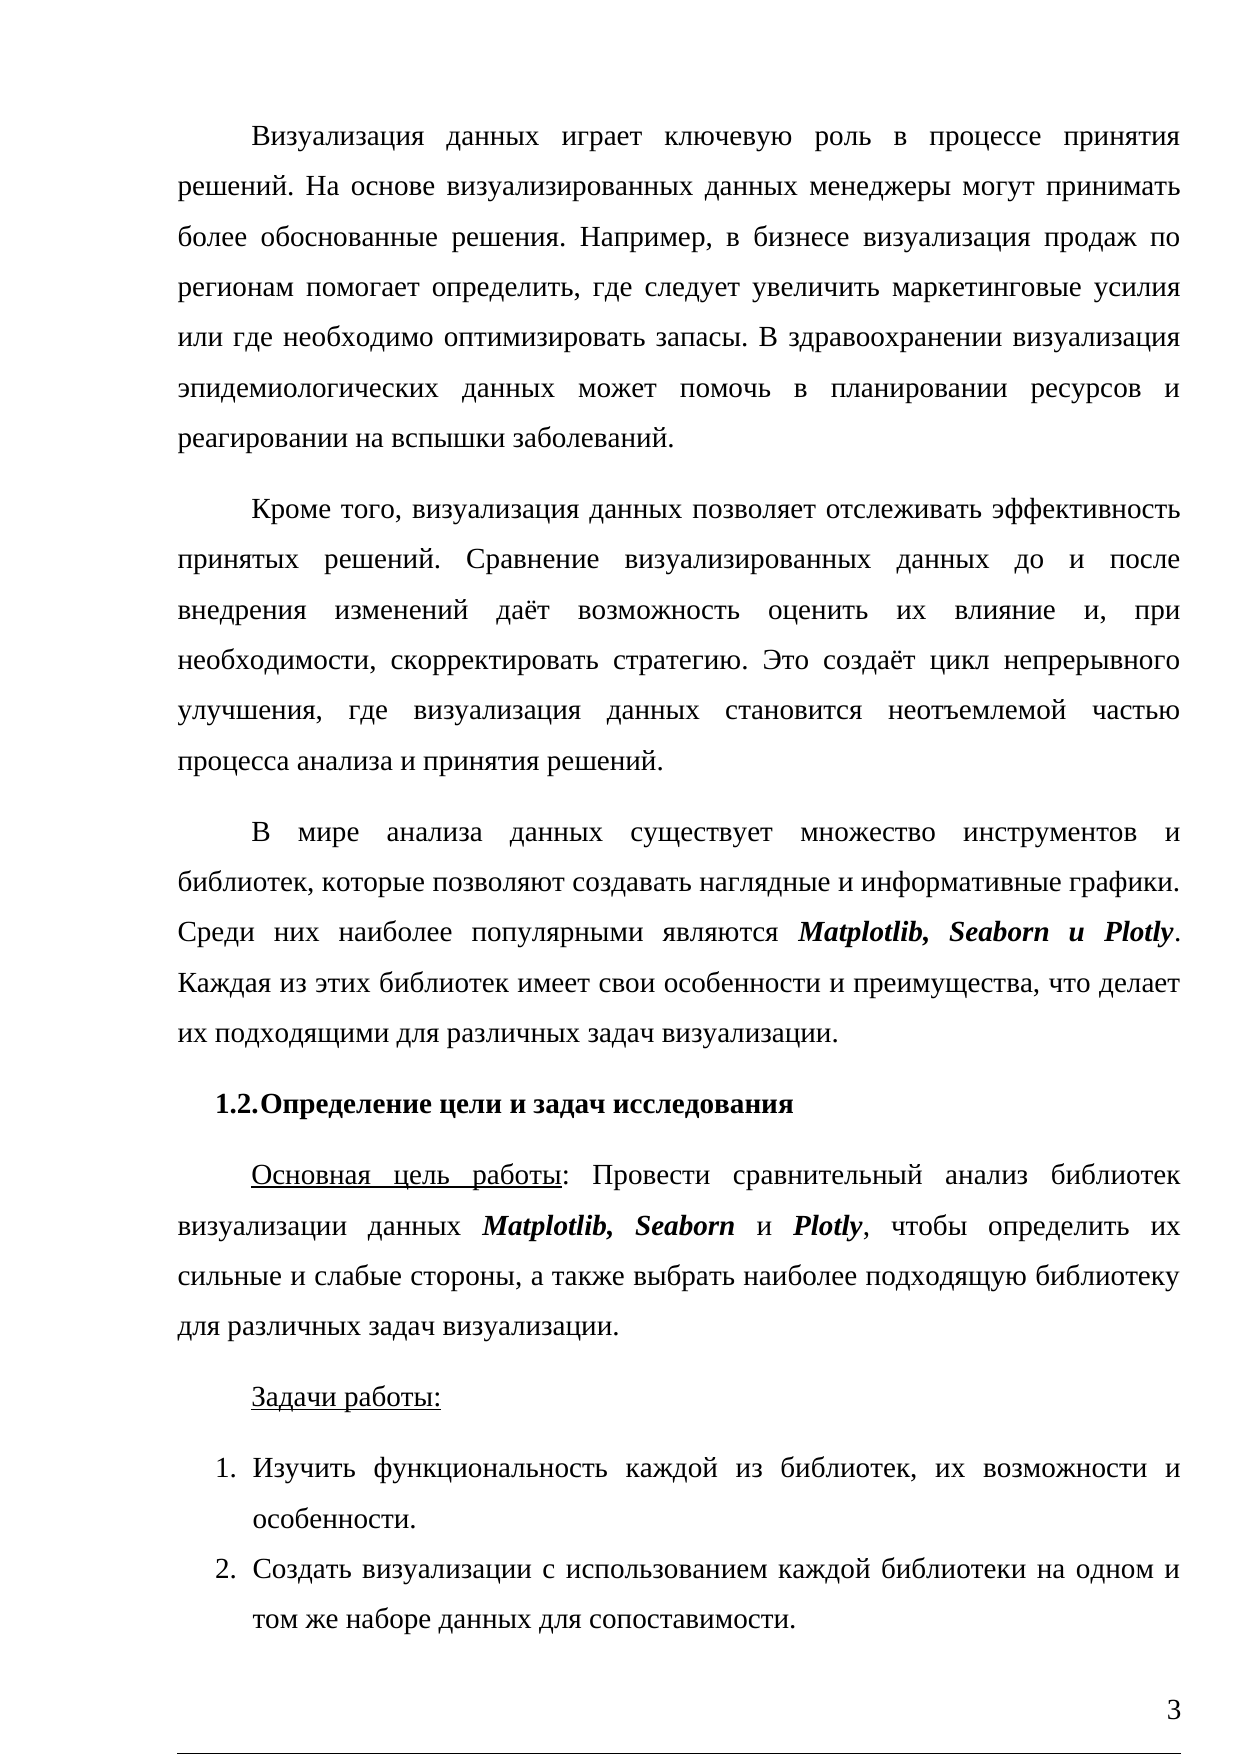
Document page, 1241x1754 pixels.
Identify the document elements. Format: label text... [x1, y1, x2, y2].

text Основная цель работы: Провести сравнительный анализ библиотек визуализации данных Matplotlib, Seaborn и Plotly, чтобы определить их сильные и слабые стороны, а также выбрать наиболее подходящую библиотеку для различных задач визуализации. [177, 1157, 1181, 1342]
text Визуализация данных играет ключевую роль в процессе принятия решений. На основе визуализированных данных менеджеры могут принимать более обоснованные решения. Например, в бизнесе визуализация продаж по регионам помогает определить, где следует увеличить маркетинговые усилия или где необходимо оптимизировать запасы. В здравоохранении визуализация эпидемиологических данных может помочь в планировании ресурсов и реагировании на вспышки заболеваний. [177, 118, 1181, 453]
list Создать визуализации с использованием каждой библиотеки на одном и том же наборе данных для сопоставимости. [215, 1551, 1181, 1635]
text Задачи работы: [177, 1379, 1181, 1413]
text Кроме того, визуализация данных позволяет отслеживать эффективность принятых решений. Сравнение визуализированных данных до и после внедрения изменений даёт возможность оценить их влияние и, при необходимости, скорректировать стратегию. Это создаёт цикл непрерывного улучшения, где визуализация данных становится неотъемлемой частью процесса анализа и принятия решений. [177, 491, 1181, 776]
list Изучить функциональность каждой из библиотек, их возможности и особенности. [215, 1451, 1181, 1534]
list Определение цели и задач исследования [215, 1086, 1181, 1120]
text В мире анализа данных существует множество инструментов и библиотек, которые позволяют создавать наглядные и информативные графики. Среди них наиболее популярными являются Matplotlib, Seaborn и Plotly. Каждая из этих библиотек имеет свои особенности и преимущества, что делает их подходящими для различных задач визуализации. [177, 814, 1181, 1049]
